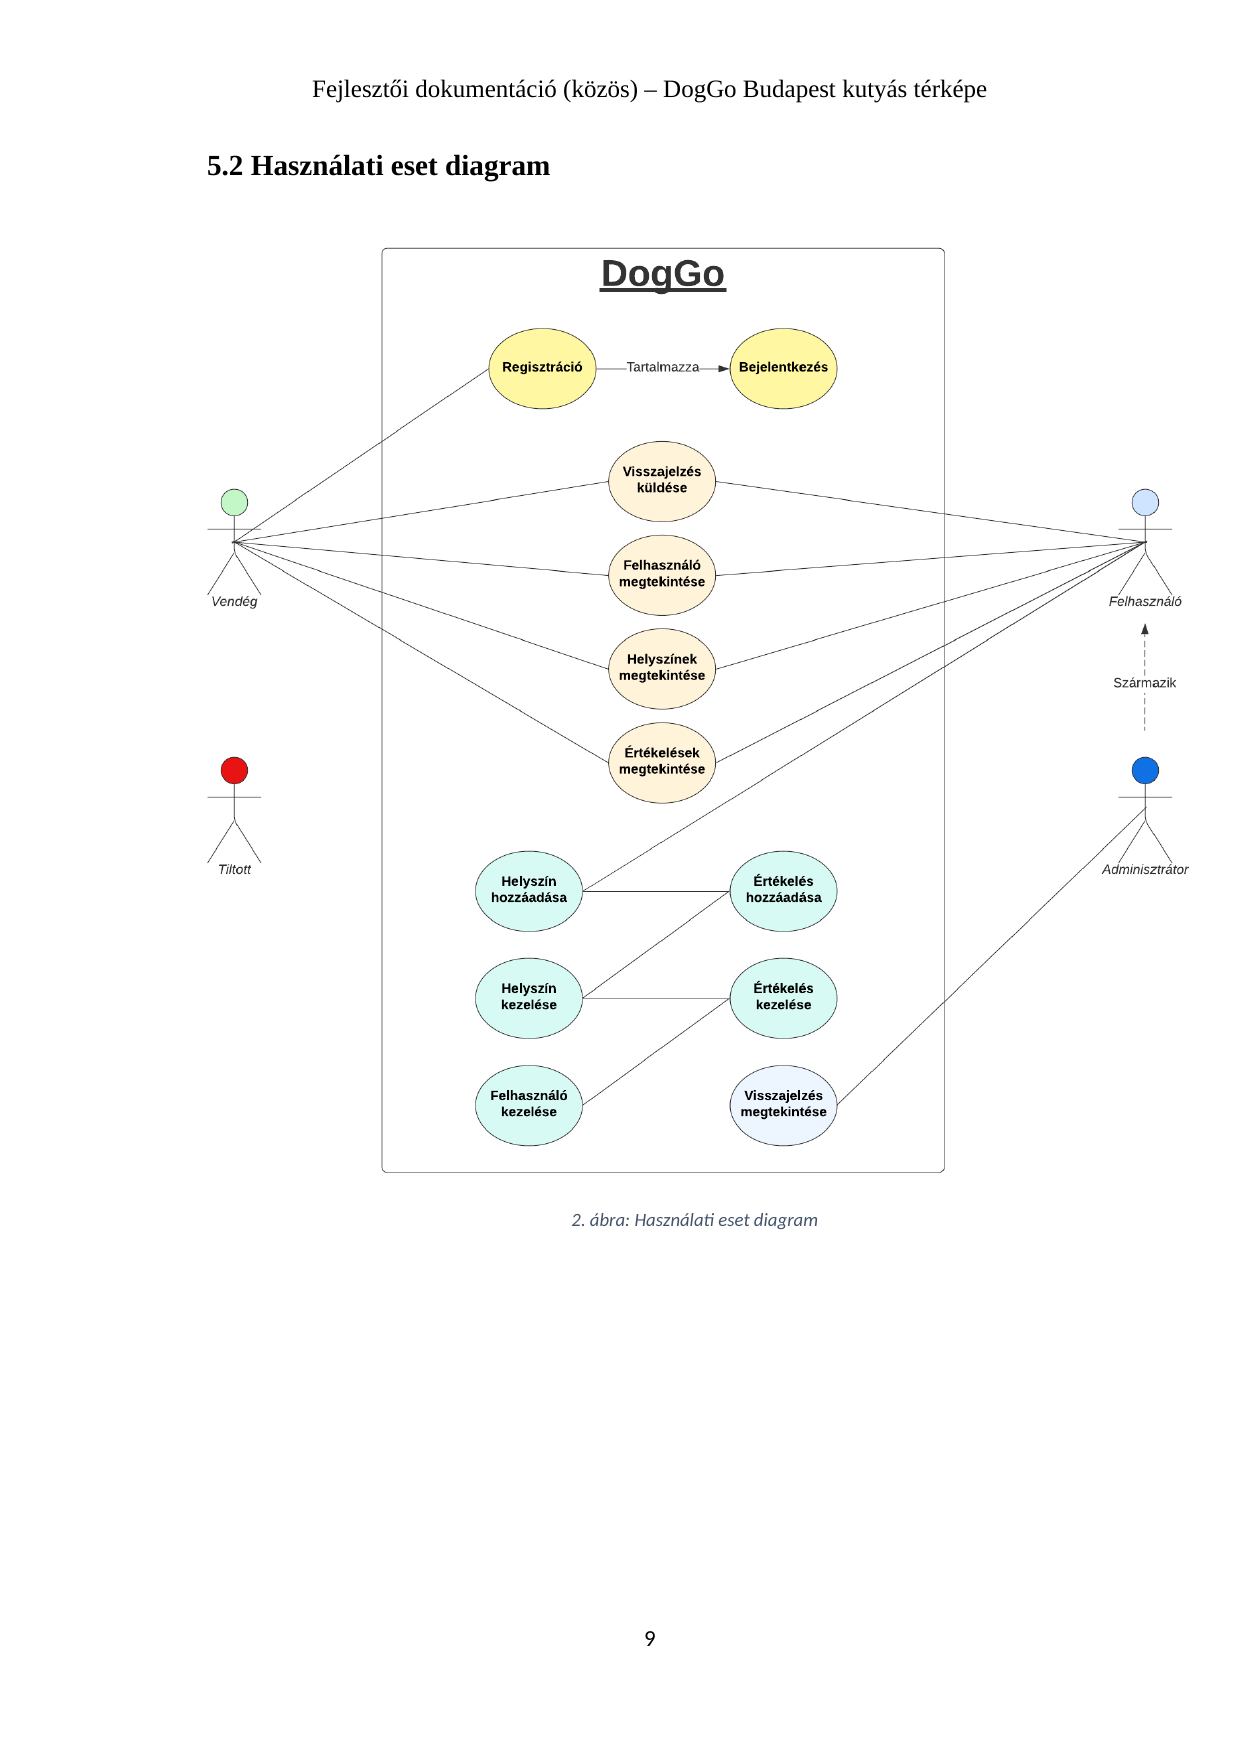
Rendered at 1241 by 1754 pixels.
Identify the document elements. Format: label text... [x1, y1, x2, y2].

subtitle Használati eset diagram [207, 148, 1092, 181]
picture [167, 221, 1224, 1199]
